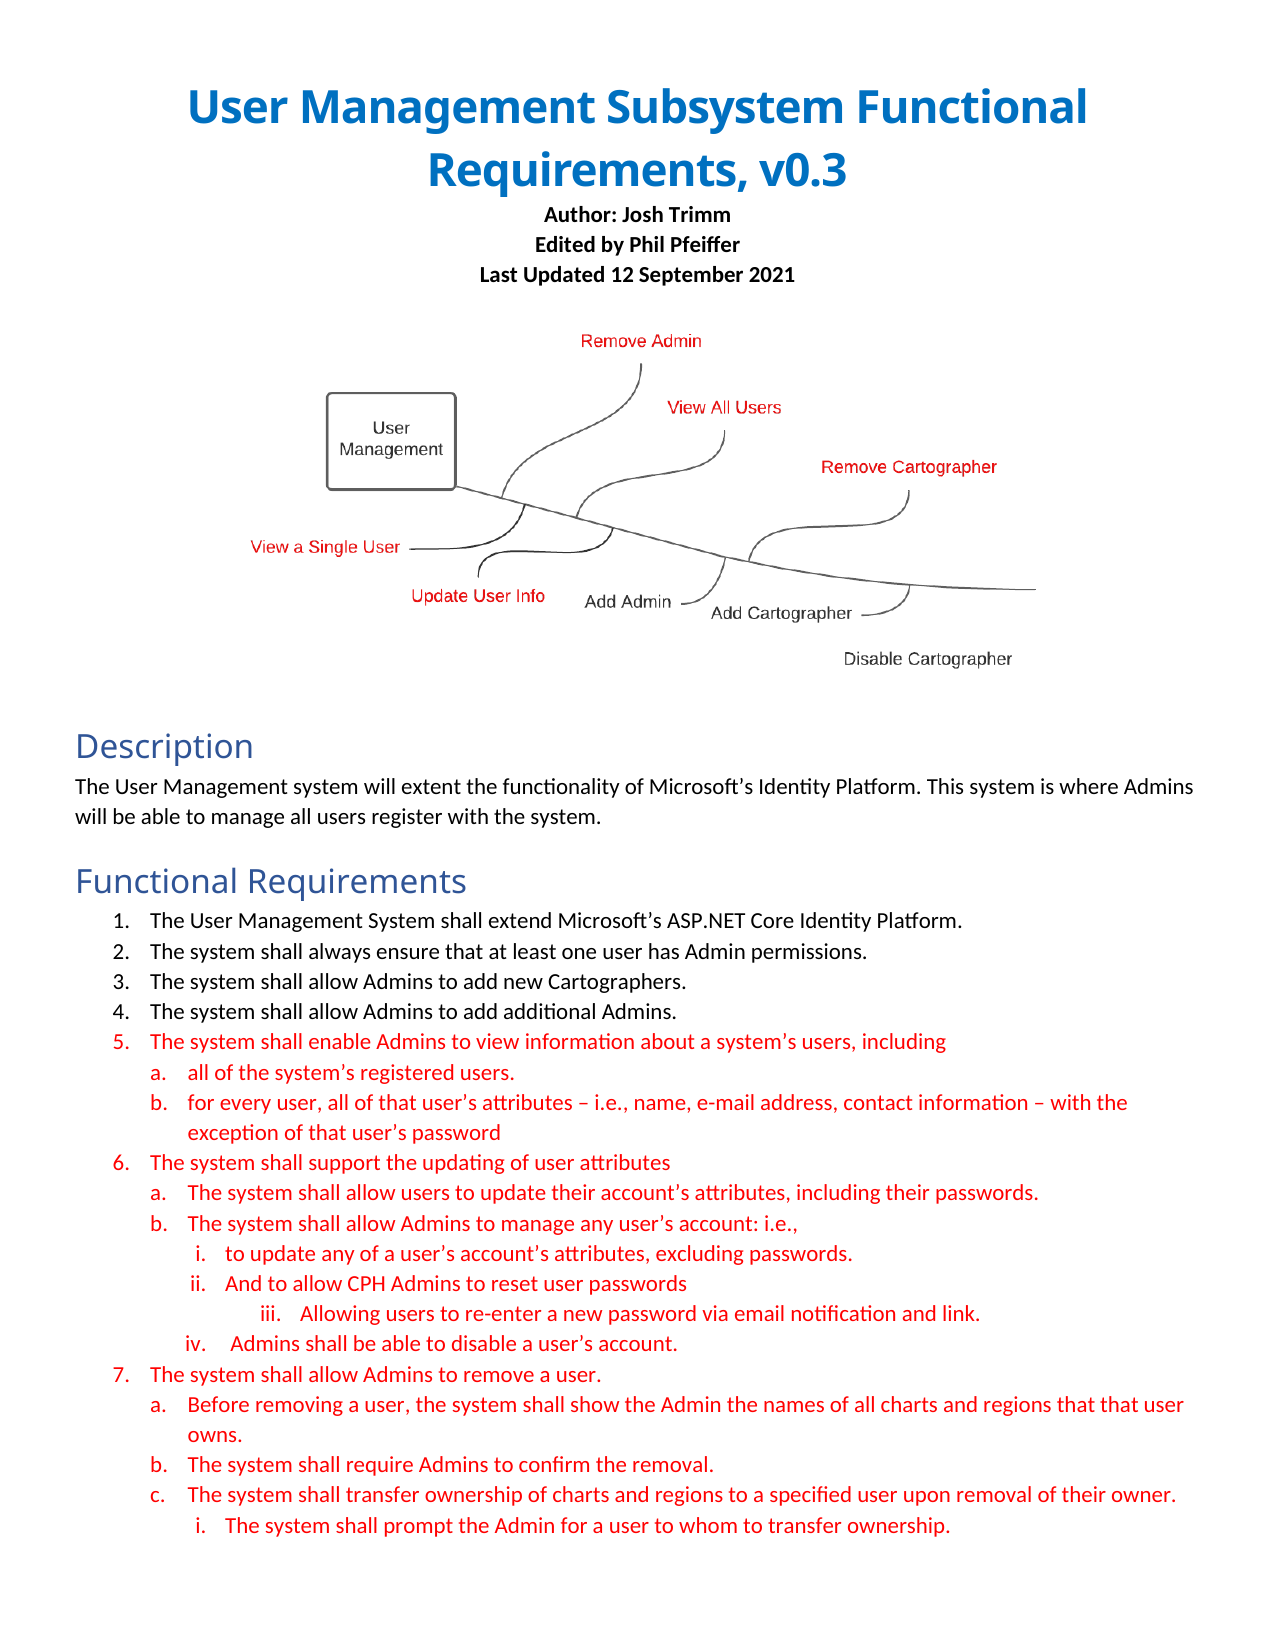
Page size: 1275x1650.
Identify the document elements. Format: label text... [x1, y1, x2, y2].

list to update any of a user’s account’s attributes, excluding passwords. [206, 1239, 1200, 1267]
title User Management Subsystem Functional Requirements, v0.3 [75, 75, 1200, 200]
list The system shall support the updating of user attributes [112, 1148, 1200, 1176]
list The system shall transfer ownership of charts and regions to a specified user upon removal of their owner. [150, 1481, 1200, 1509]
list Admins shall be able to disable a user’s account. [206, 1329, 1200, 1358]
list And to allow CPH Admins to reset user passwords [206, 1269, 1200, 1297]
list The system shall allow Admins to add additional Admins. [112, 997, 1200, 1025]
list The system shall require Admins to confirm the removal. [150, 1450, 1200, 1478]
list Allowing users to re-enter a new password via email notification and link. [281, 1299, 1200, 1327]
text Last Updated 12 September 2021 [75, 260, 1200, 288]
list The User Management System shall extend Microsoft’s ASP.NET Core Identity Platform. [112, 907, 1200, 935]
picture [224, 307, 1051, 697]
list The system shall prompt the Admin for a user to whom to transfer ownership. [206, 1511, 1200, 1539]
list The system shall allow Admins to manage any user’s account: i.e., [150, 1209, 1200, 1237]
list all of the system’s registered users. [150, 1058, 1200, 1086]
text Edited by Phil Pfeiffer [75, 230, 1200, 258]
text The User Management system will extent the functionality of Microsoft’s Identity Platform. This system is where Admins will be able to manage all users register with the system. [75, 772, 1200, 831]
list The system shall enable Admins to view information about a system’s users, including [112, 1027, 1200, 1056]
subtitle Functional Requirements [75, 858, 1200, 903]
list Before removing a user, the system shall show the Admin the names of all charts and regions that that user owns. [150, 1390, 1200, 1448]
list The system shall always ensure that at least one user has Admin permissions. [112, 937, 1200, 965]
subtitle Description [75, 723, 1200, 769]
list The system shall allow users to update their account’s attributes, including their passwords. [150, 1178, 1200, 1207]
list The system shall allow Admins to add new Cartographers. [112, 967, 1200, 995]
text Author: Josh Trimm [75, 200, 1200, 228]
list The system shall allow Admins to remove a user. [112, 1360, 1200, 1388]
list for every user, all of that user’s attributes – i.e., name, e-mail address, contact information – with the exception of that user’s password [150, 1088, 1200, 1146]
